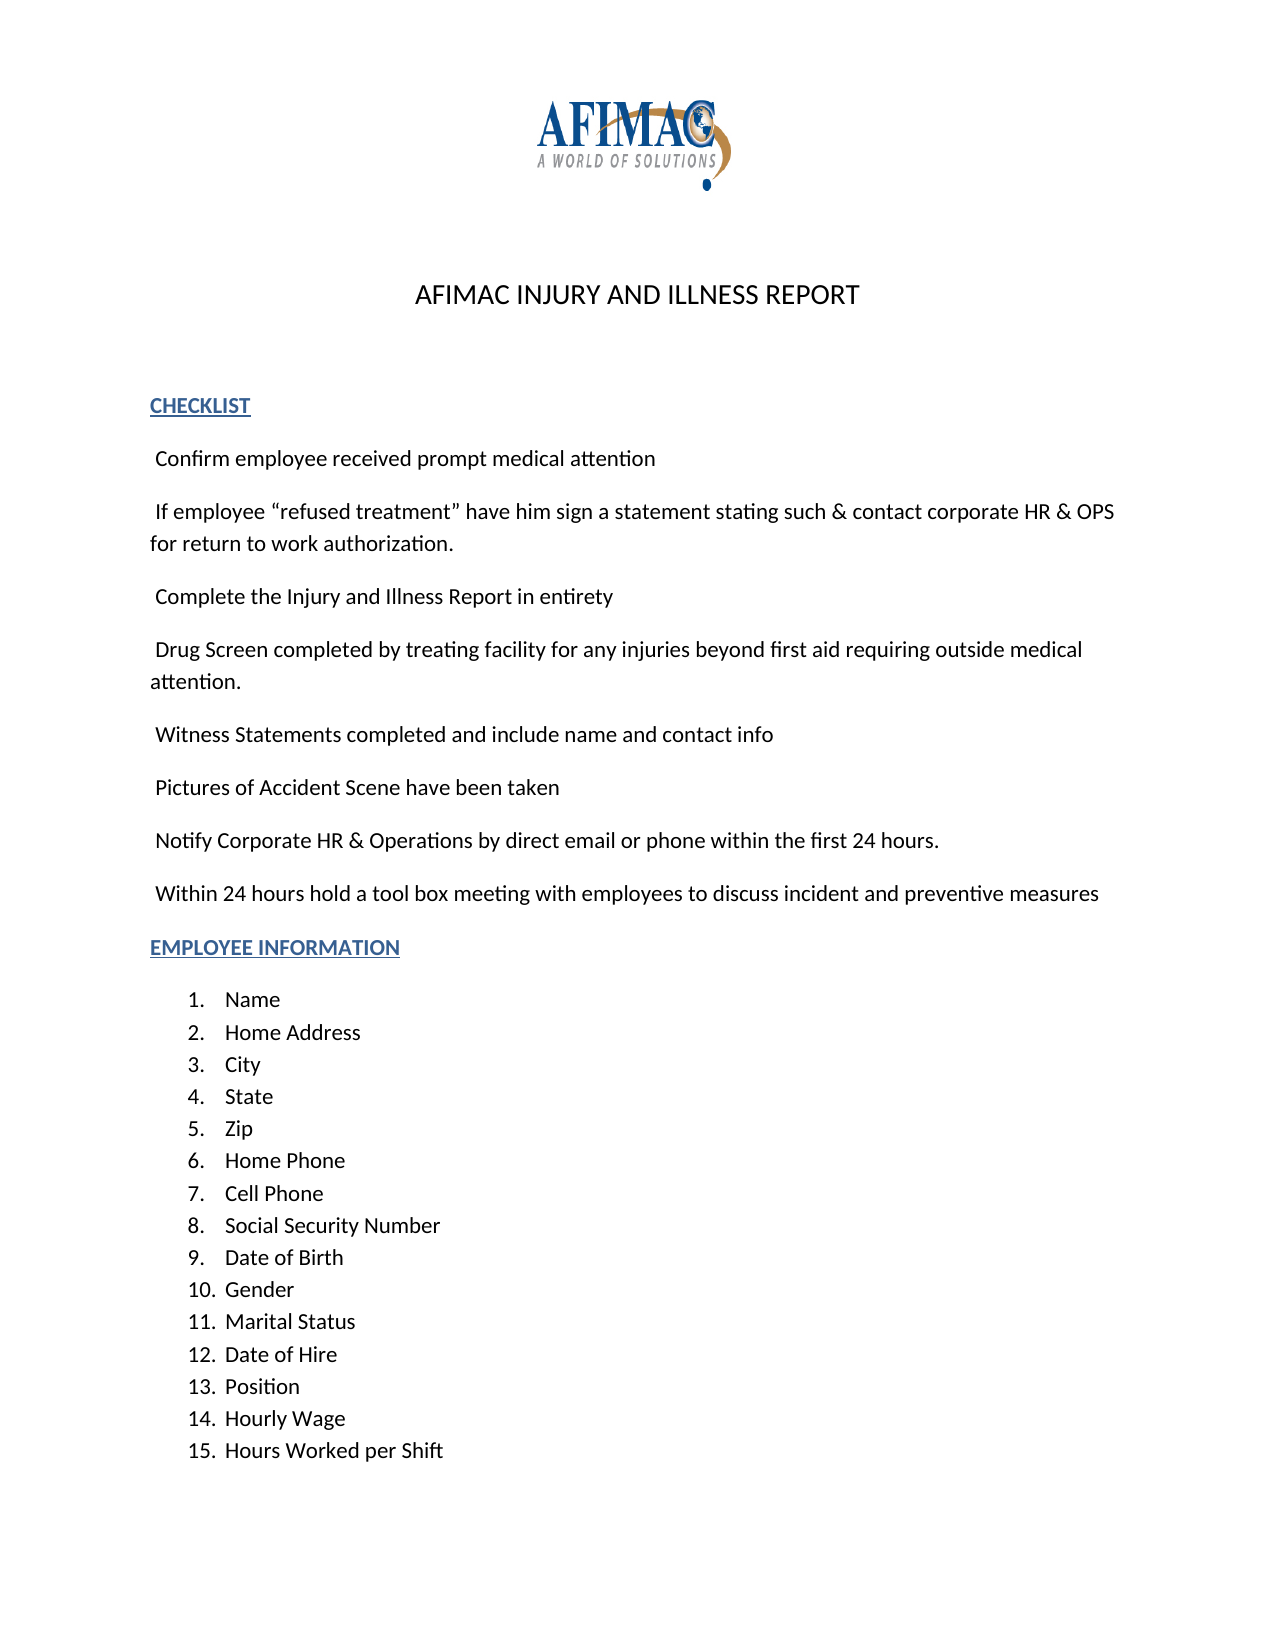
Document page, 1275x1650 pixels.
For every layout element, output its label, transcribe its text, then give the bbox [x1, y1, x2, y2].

text Drug Screen completed by treating facility for any injuries beyond first aid requiring outside medical attention. [150, 635, 1125, 696]
text Pictures of Accident Scene have been taken [150, 773, 1125, 802]
list Social Security Number [187, 1211, 1125, 1239]
list Marital Status [187, 1307, 1125, 1336]
list Hourly Wage [187, 1404, 1125, 1432]
text Witness Statements completed and include name and contact info [150, 721, 1125, 748]
text If employee “refused treatment” have him sign a statement stating such & contact corporate HR & OPS for return to work authorization. [150, 497, 1125, 557]
list Position [187, 1372, 1125, 1400]
picture [504, 75, 771, 215]
list Name [187, 986, 1125, 1014]
text Confirm employee received prompt medical attention [150, 444, 1125, 472]
list City [187, 1050, 1125, 1078]
list Date of Birth [187, 1243, 1125, 1271]
text AFIMAC INJURY AND ILLNESS REPORT [150, 276, 1125, 312]
text Complete the Injury and Illness Report in entirety [150, 582, 1125, 610]
text Notify Corporate HR & Operations by direct email or phone within the first 24 hours. [150, 827, 1125, 854]
text CHECKLIST [150, 391, 1125, 419]
list Gender [187, 1275, 1125, 1303]
list Home Phone [187, 1147, 1125, 1174]
list Home Address [187, 1018, 1125, 1046]
list Cell Phone [187, 1179, 1125, 1207]
list Date of Hire [187, 1340, 1125, 1368]
list Zip [187, 1114, 1125, 1142]
text EMPLOYEE INFORMATION [150, 933, 1125, 961]
text Within 24 hours hold a tool box meeting with employees to discuss incident and preventive measures [150, 879, 1125, 908]
list State [187, 1082, 1125, 1110]
list Hours Worked per Shift [187, 1436, 1125, 1464]
